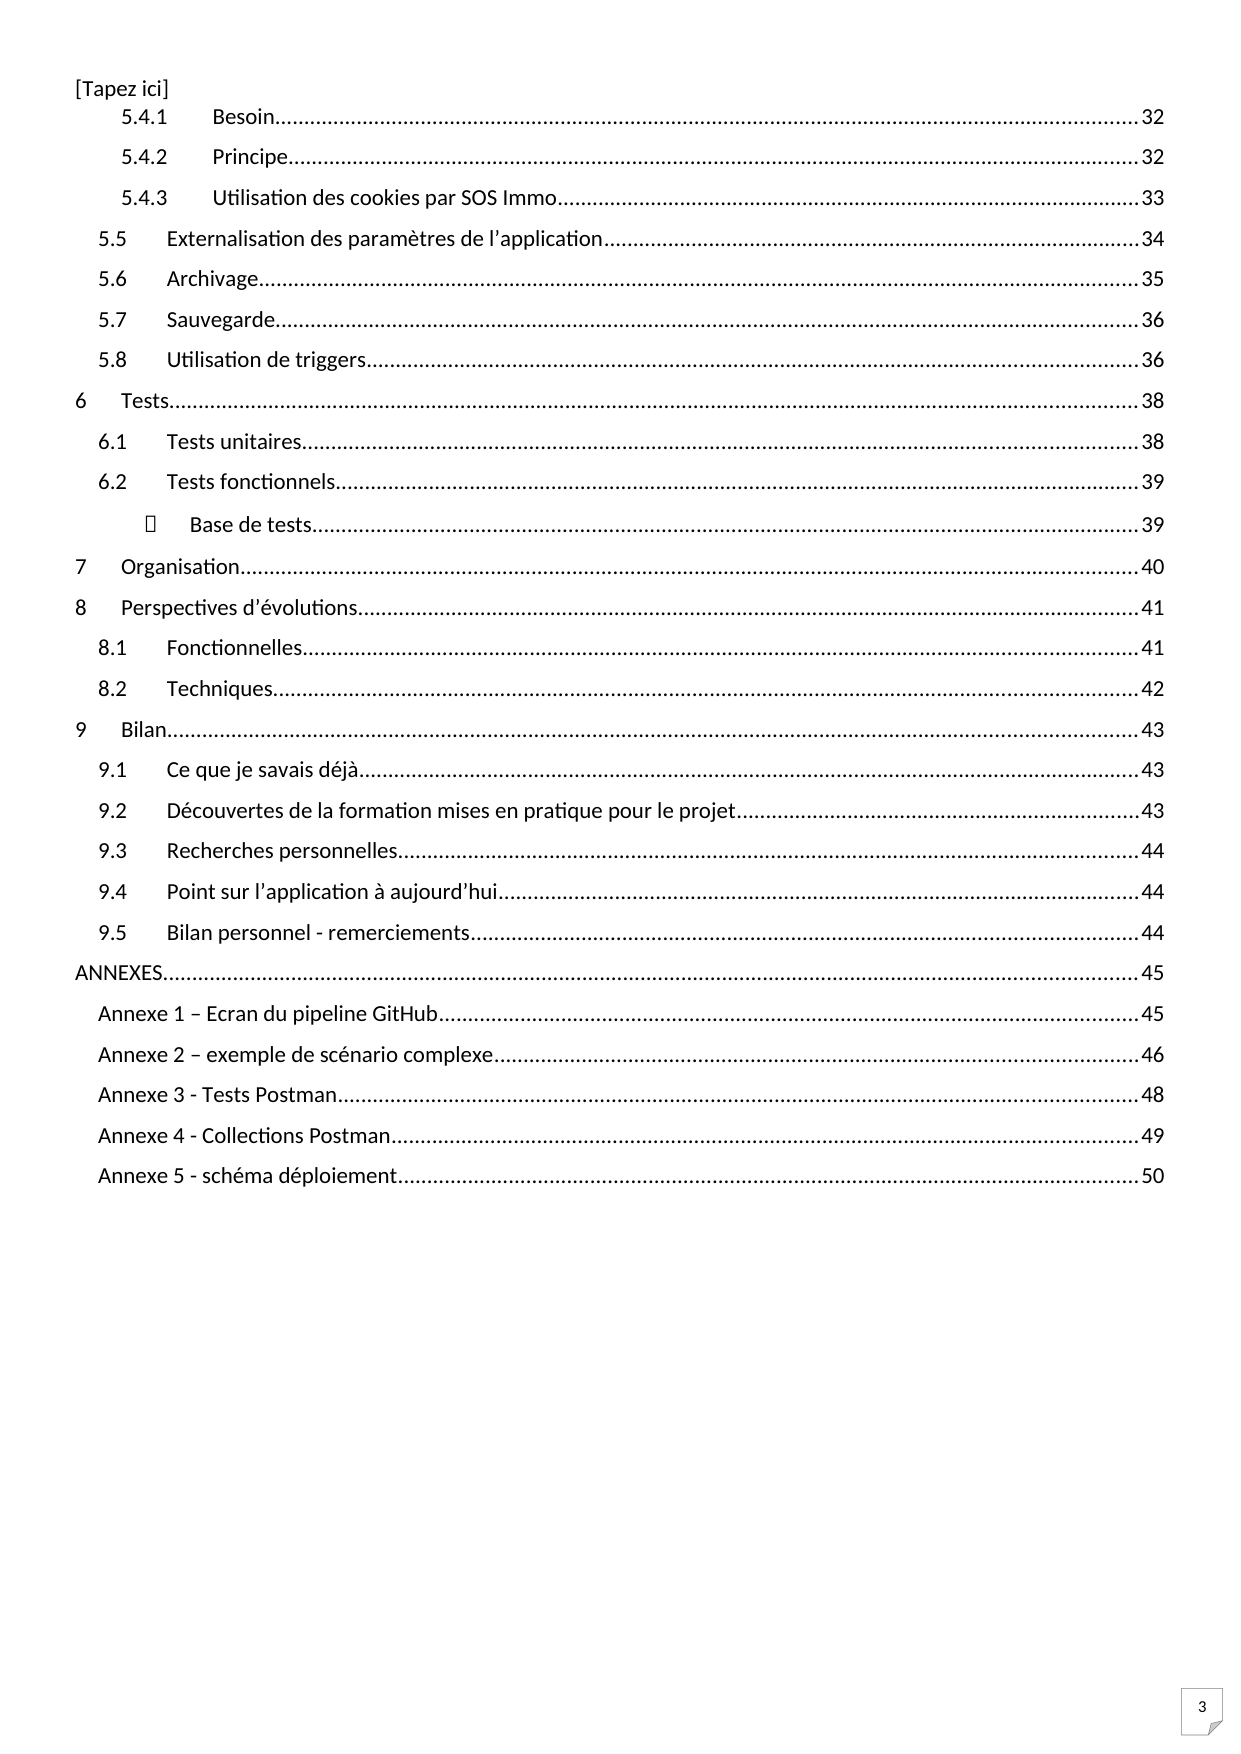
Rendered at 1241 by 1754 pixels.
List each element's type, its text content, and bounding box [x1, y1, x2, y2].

text ANNEXES 45 [75, 958, 1165, 986]
text 9.3 Recherches personnelles. 44 [98, 837, 1165, 864]
text  Base de tests 39 [144, 508, 1165, 539]
text 8 Perspectives d’évolutions 41 [75, 593, 1165, 621]
text Annexe 2 – exemple de scénario complexe 46 [98, 1040, 1165, 1068]
text 5.4.2 Principe 32 [121, 142, 1165, 170]
text 6.1 Tests unitaires 38 [98, 427, 1165, 455]
text 8.2 Techniques 42 [98, 674, 1165, 702]
text 6.2 Tests fonctionnels 39 [98, 467, 1165, 495]
text Annexe 4 - Collections Postman 49 [98, 1121, 1165, 1149]
text 9.4 Point sur l’application à aujourd’hui 44 [98, 877, 1165, 905]
text Annexe 5 - schéma déploiement 50 [98, 1162, 1165, 1189]
text 6 Tests 38 [75, 386, 1165, 414]
text 5.4.3 Utilisation des cookies par SOS Immo 33 [121, 183, 1165, 211]
text 9.2 Découvertes de la formation mises en pratique pour le projet 43 [98, 796, 1165, 824]
text Annexe 1 – Ecran du pipeline GitHub 45 [98, 999, 1165, 1027]
text 5.7 Sauvegarde 36 [98, 305, 1165, 333]
text 5.6 Archivage 35 [98, 264, 1165, 292]
text 8.1 Fonctionnelles 41 [98, 633, 1165, 661]
text 9.1 Ce que je savais déjà 43 [98, 755, 1165, 783]
text 9.5 Bilan personnel - remerciements 44 [98, 918, 1165, 946]
text 7 Organisation 40 [75, 552, 1165, 580]
text 5.8 Utilisation de triggers 36 [98, 346, 1165, 373]
text Annexe 3 - Tests Postman 48 [98, 1080, 1165, 1108]
text 5.4.1 Besoin 32 [121, 102, 1165, 130]
text 5.5 Externalisation des paramètres de l’application 34 [98, 224, 1165, 252]
text 9 Bilan 43 [75, 715, 1165, 743]
